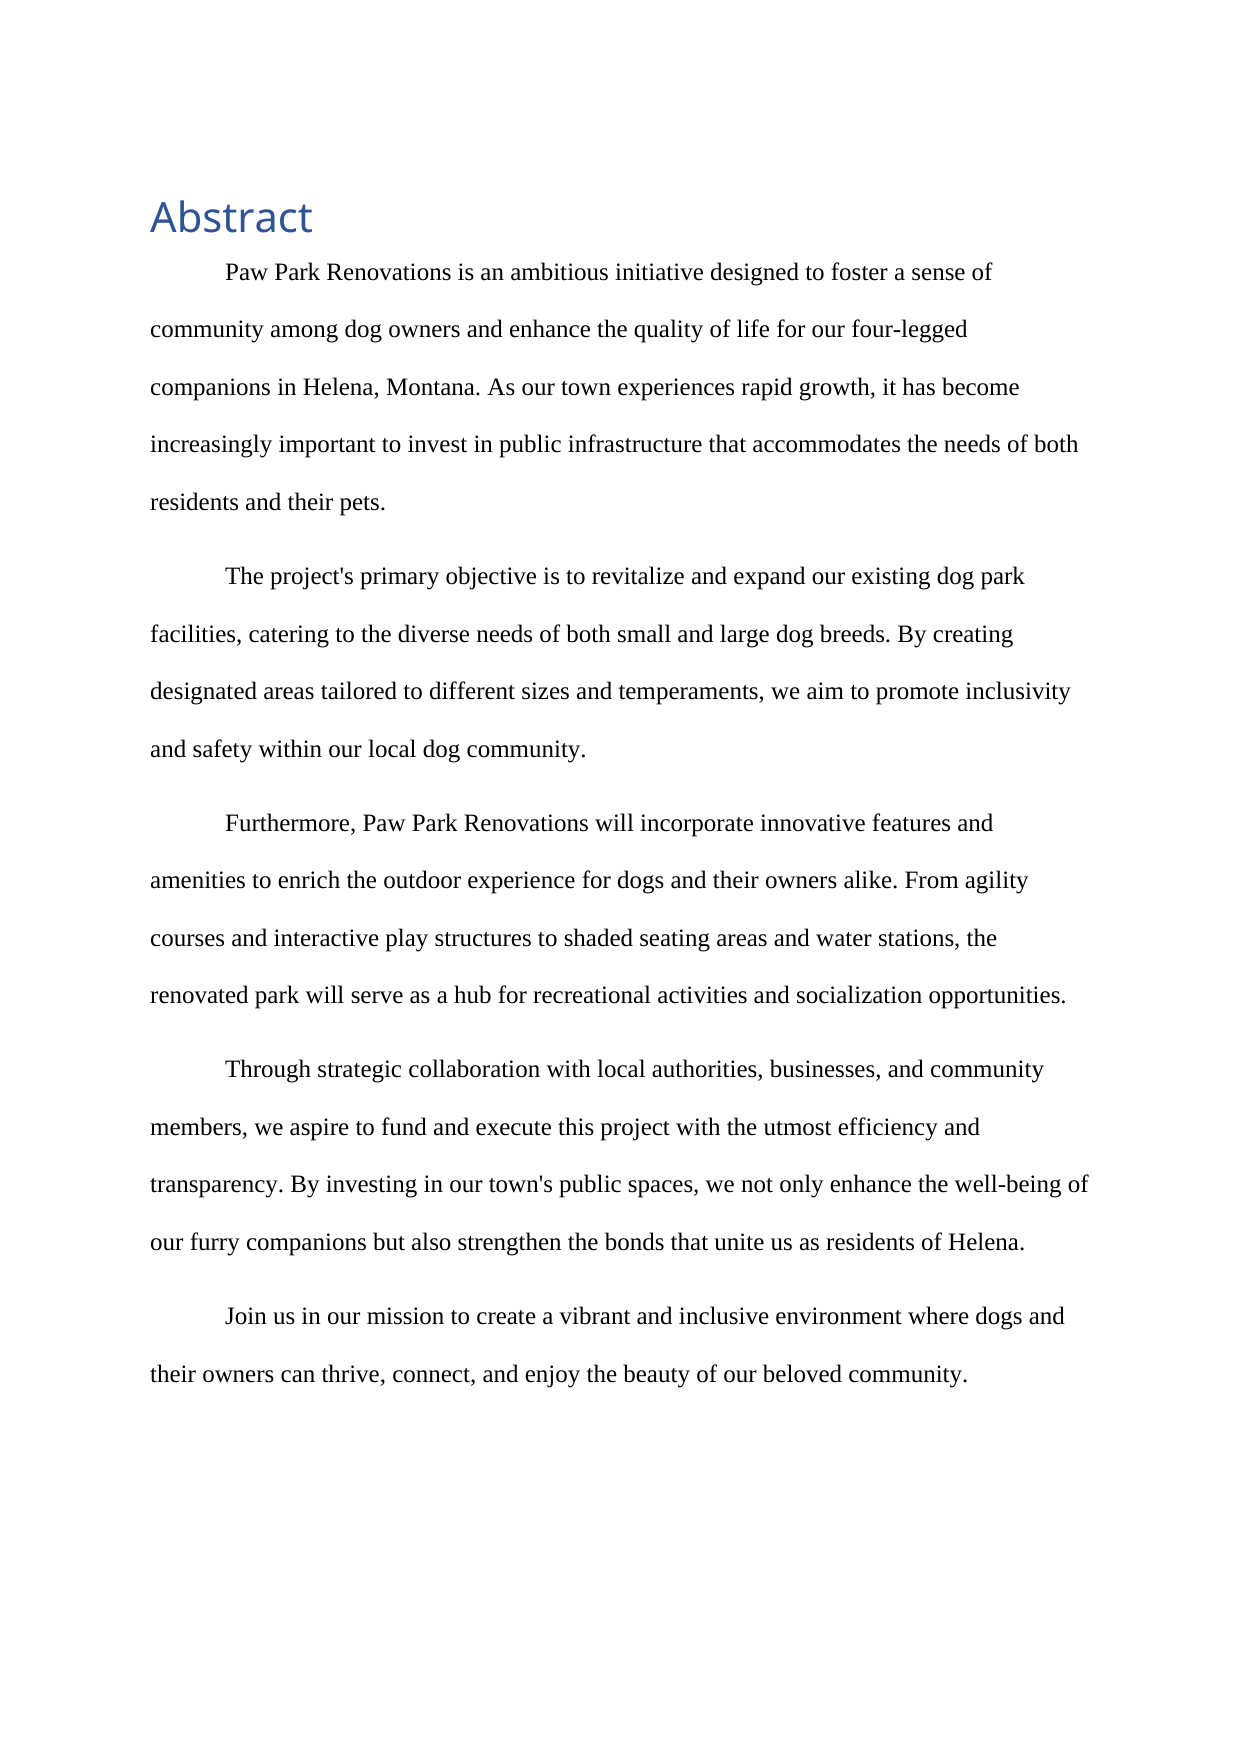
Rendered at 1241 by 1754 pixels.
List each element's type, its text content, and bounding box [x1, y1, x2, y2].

text The project's primary objective is to revitalize and expand our existing dog park facilities, catering to the diverse needs of both small and large dog breeds. By creating designated areas tailored to different sizes and temperaments, we aim to promote inclusivity and safety within our local dog community. [150, 561, 1090, 762]
text Furthermore, Paw Park Renovations will incorporate innovative features and amenities to enrich the outdoor experience for dogs and their owners alike. From agility courses and interactive play structures to shaded seating areas and water stations, the renovated park will serve as a hub for recreational activities and socialization opportunities. [150, 808, 1090, 1009]
text Through strategic collaboration with local authorities, businesses, and community members, we aspire to fund and execute this project with the utmost efficiency and transparency. By investing in our town's public spaces, we not only enhance the well-being of our furry companions but also strengthen the bonds that unite us as residents of Helena. [150, 1054, 1090, 1256]
text Paw Park Renovations is an ambitious initiative designed to foster a sense of community among dog owners and enhance the quality of life for our four-legged companions in Helena, Montana. As our town experiences rapid growth, it has become increasingly important to invest in public infrastructure that accommodates the needs of both residents and their pets. [150, 257, 1090, 516]
subtitle Abstract [150, 187, 1090, 244]
text Join us in our mission to create a vibrant and inclusive environment where dogs and their owners can thrive, connect, and enjoy the beauty of our beloved community. [150, 1301, 1090, 1387]
